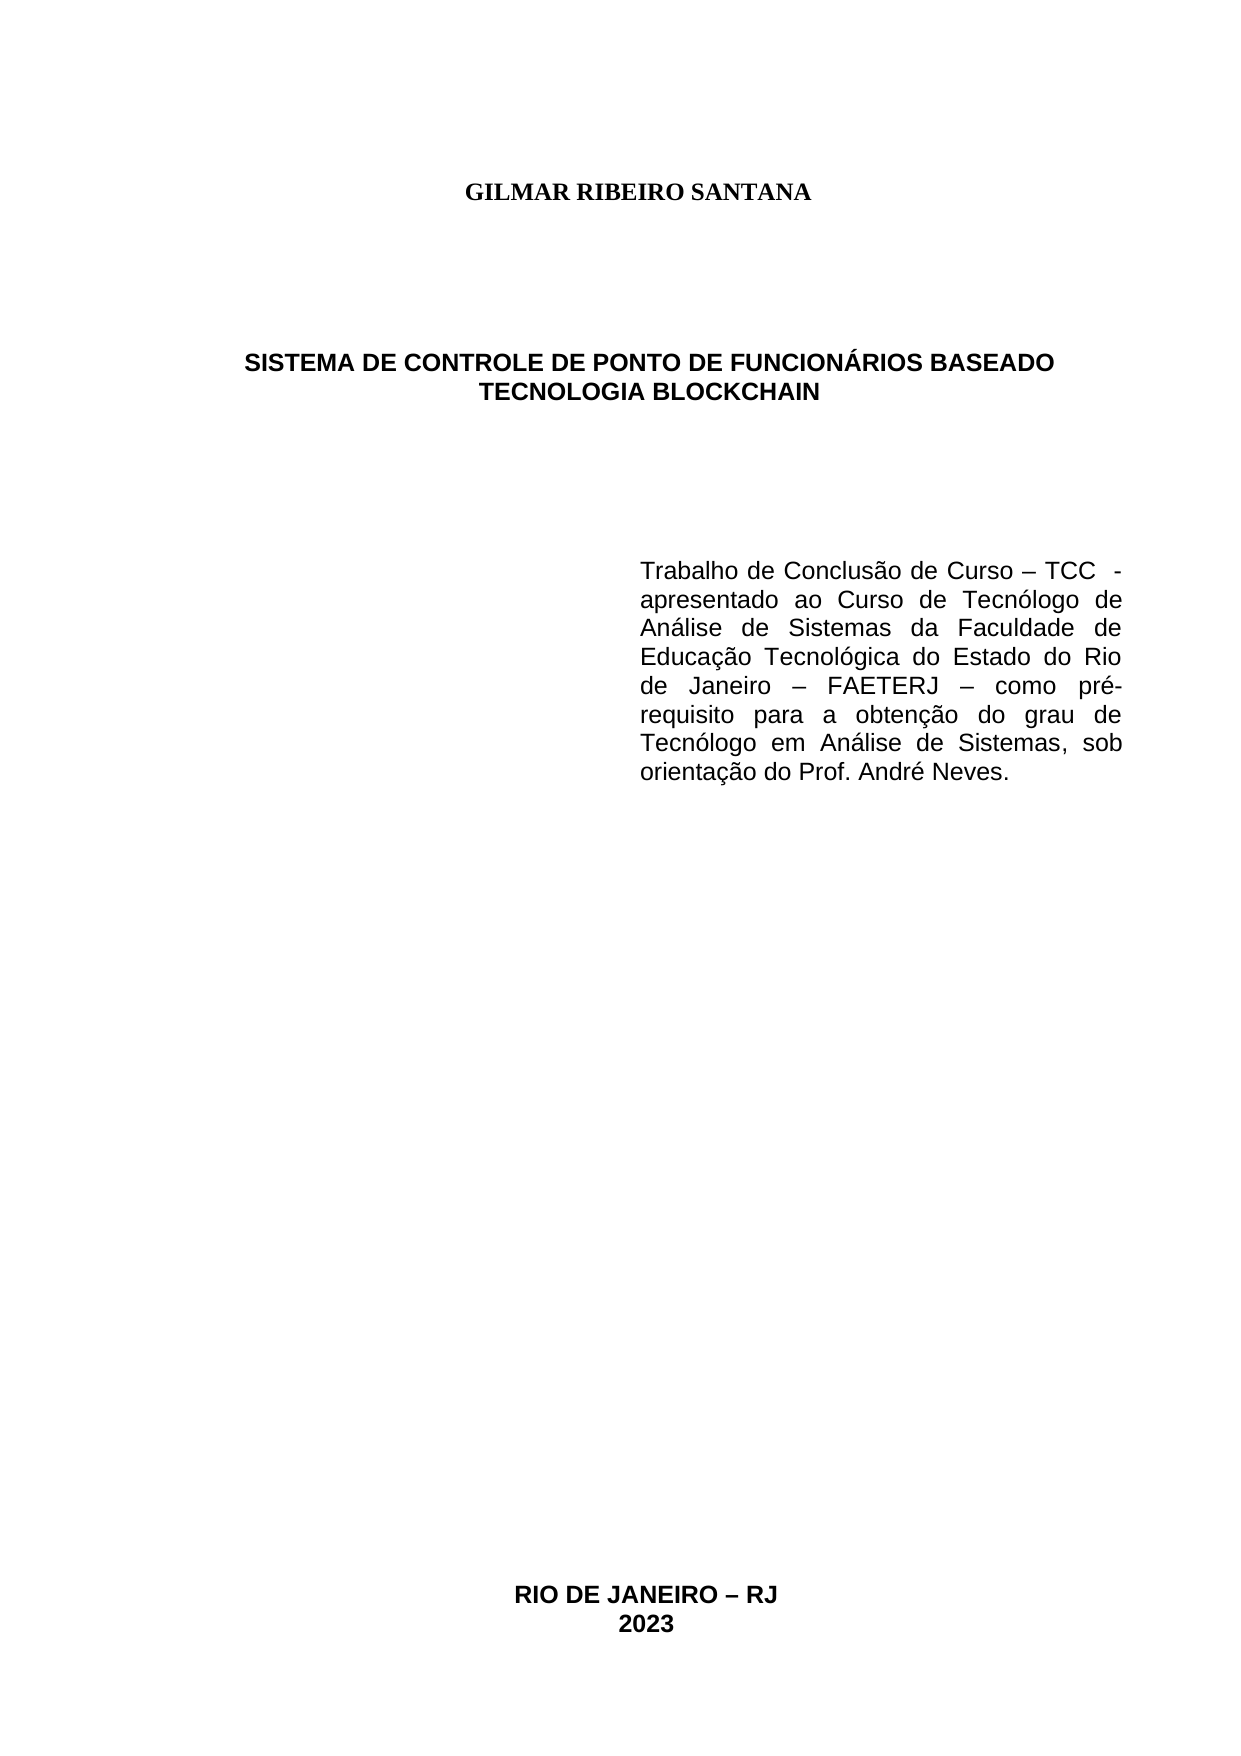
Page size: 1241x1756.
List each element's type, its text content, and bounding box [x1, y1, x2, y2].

text 2023 [154, 1609, 1138, 1638]
text RIO DE JANEIRO – RJ [154, 1580, 1138, 1609]
text SISTEMA DE CONTROLE DE PONTO DE FUNCIONÁRIOS BASEADO TECNOLOGIA BLOCKCHAIN [161, 348, 1138, 405]
text Trabalho de Conclusão de Curso – TCC - apresentado ao Curso de Tecnólogo de Análise de Sistemas da Faculdade de Educação Tecnológica do Estado do Rio de Janeiro – FAETERJ – como pré-requisito para a obtenção do grau de Tecnólogo em Análise de Sistemas, sob orientação do Prof. André Neves. [640, 556, 1123, 786]
